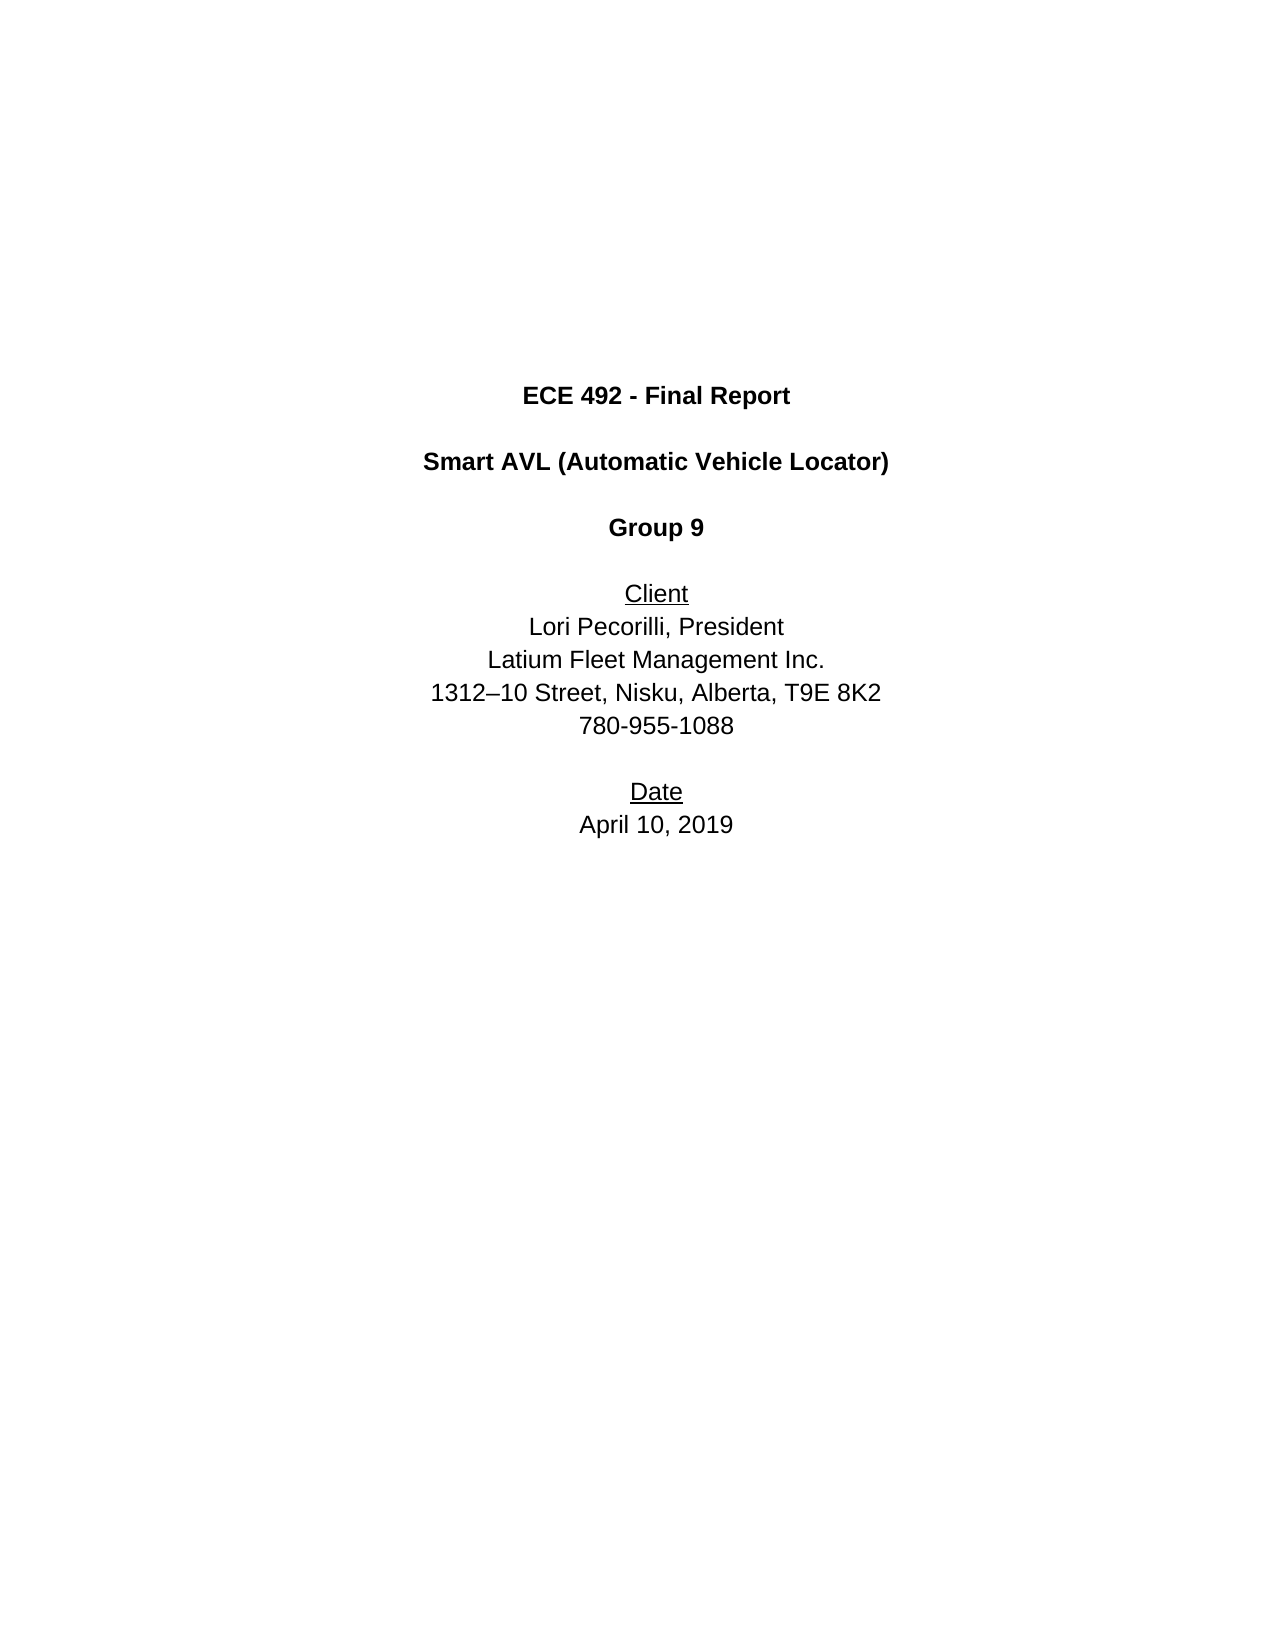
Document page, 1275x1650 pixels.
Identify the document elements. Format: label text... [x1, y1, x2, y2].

text Lori Pecorilli, President [187, 612, 1125, 641]
text Date [187, 777, 1125, 806]
text April 10, 2019 [187, 810, 1125, 839]
text Latium Fleet Management Inc. [187, 645, 1125, 674]
text Group 9 [187, 513, 1125, 542]
text Smart AVL (Automatic Vehicle Locator) [187, 447, 1125, 476]
text Client [187, 579, 1125, 608]
text 1312–10 Street, Nisku, Alberta, T9E 8K2 [187, 678, 1125, 707]
text 780-955-1088 [187, 711, 1125, 740]
text ECE 492 - Final Report [187, 381, 1125, 410]
